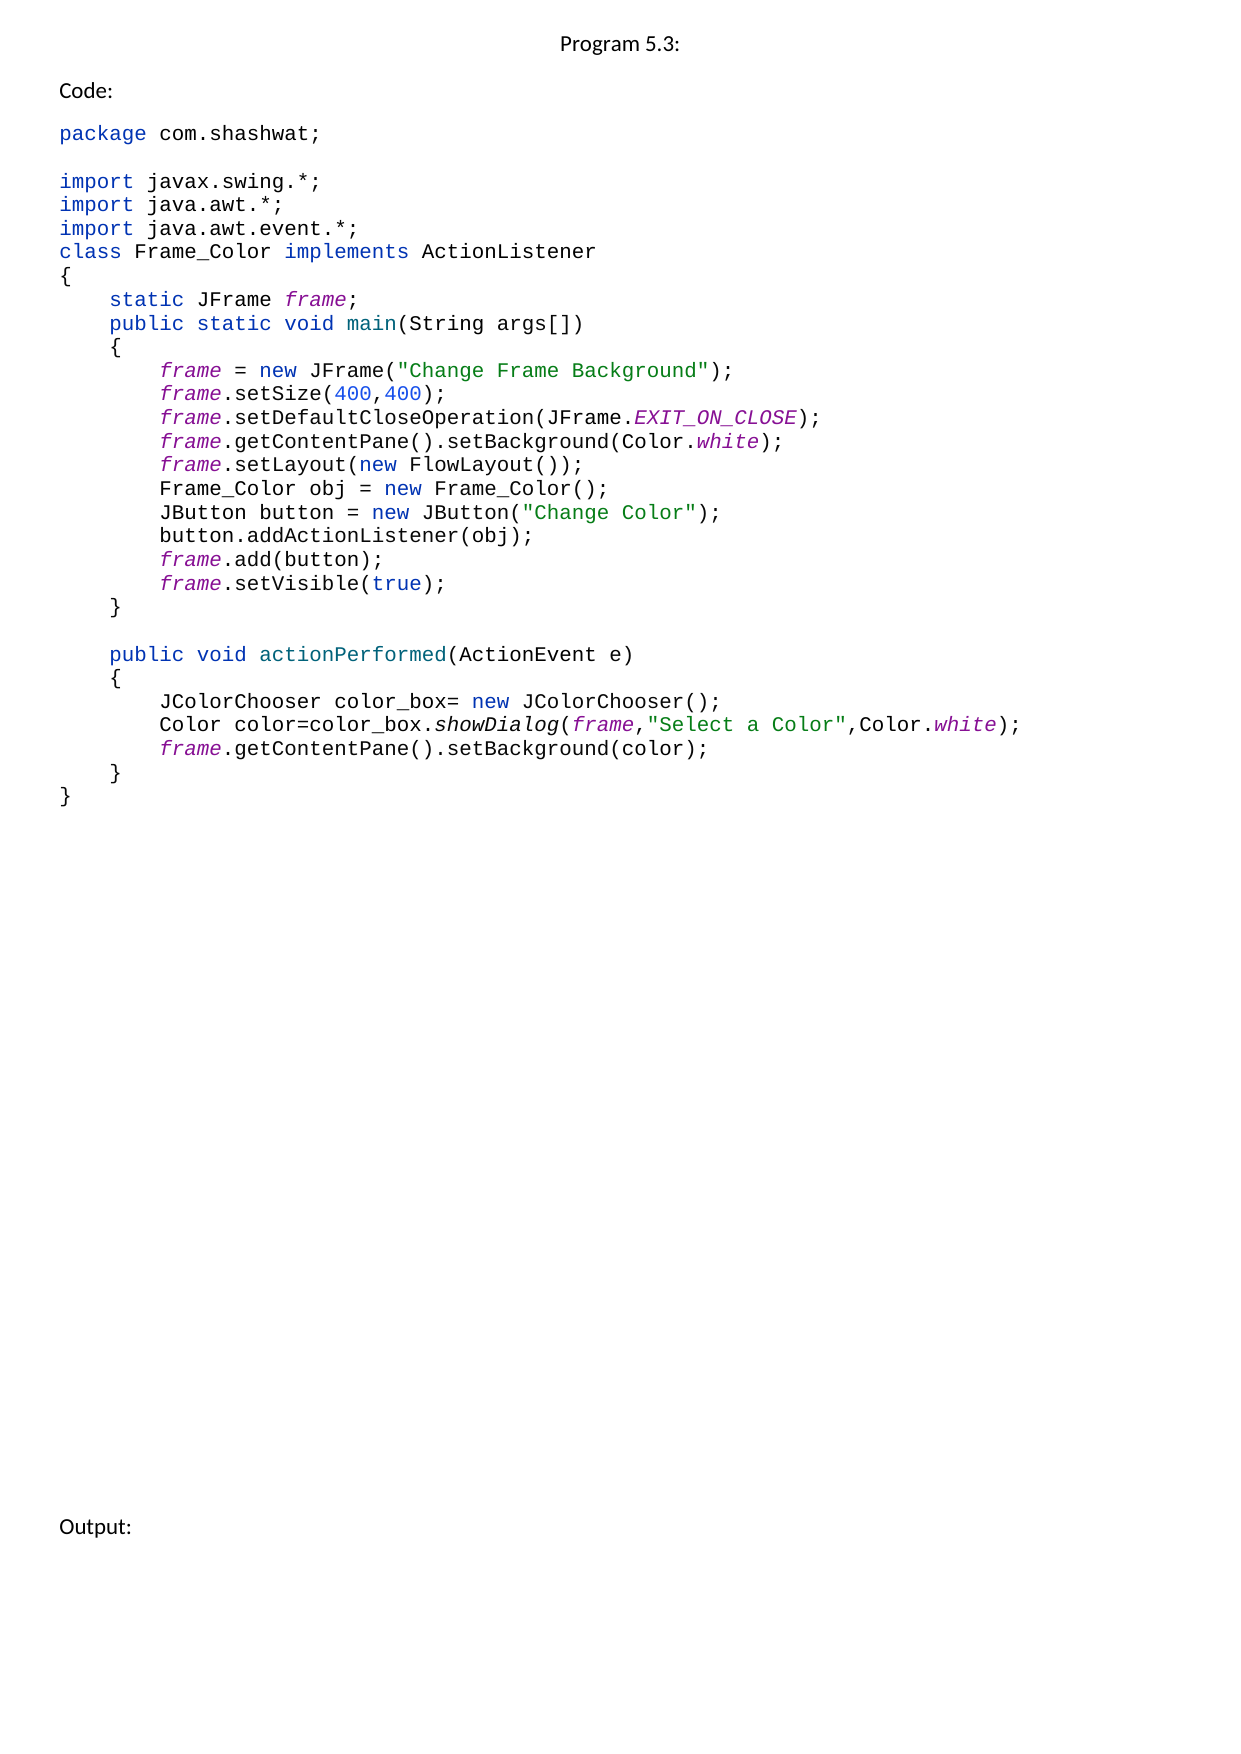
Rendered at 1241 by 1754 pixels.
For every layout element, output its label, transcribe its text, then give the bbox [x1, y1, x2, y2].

text Output: [59, 1512, 1181, 1540]
text Code: [59, 76, 1181, 104]
text Program 5.3: [59, 29, 1181, 58]
text package com.shashwat; import javax.swing.*; import java.awt.*; import java.awt.event.*; class Frame_Color implements ActionListener { static JFrame frame; public static void main(String args[]) { frame = new JFrame("Change Frame Background"); frame.setSize(400,400); frame.setDefaultCloseOperation(JFrame.EXIT_ON_CLOSE); frame.getContentPane().setBackground(Color.white); frame.setLayout(new FlowLayout()); Frame_Color obj = new Frame_Color(); JButton button = new JButton("Change Color"); button.addActionListener(obj); frame.add(button); frame.setVisible(true); } public void actionPerformed(ActionEvent e) { JColorChooser color_box= new JColorChooser(); Color color=color_box.showDialog(frame,"Select a Color",Color.white); frame.getContentPane().setBackground(color); } } [59, 123, 1181, 809]
